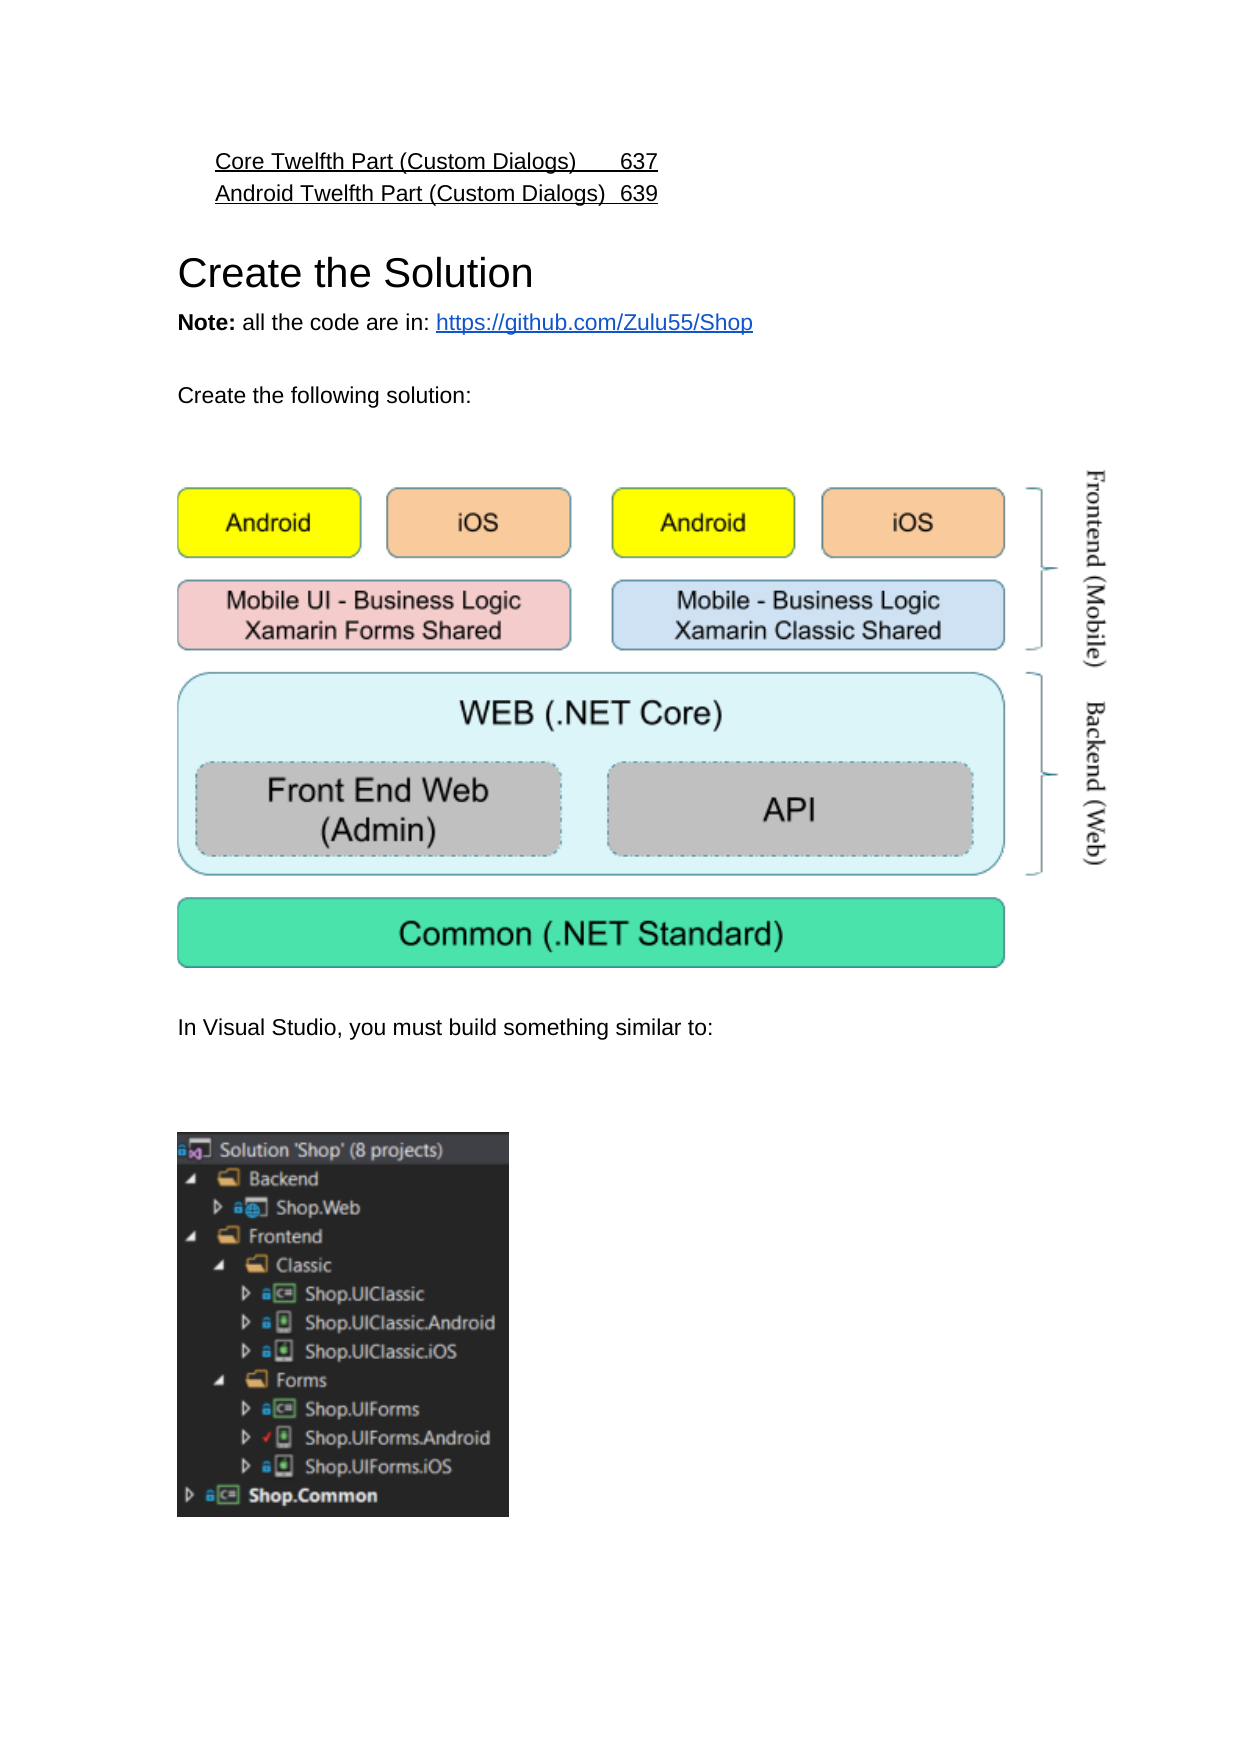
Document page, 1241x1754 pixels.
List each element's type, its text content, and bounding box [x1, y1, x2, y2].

subtitle Create the Solution [177, 248, 1063, 296]
text Note: all the code are in: https://github.com/Zulu55/Shop [177, 309, 1063, 335]
text Create the following solution: [177, 382, 1063, 408]
picture [177, 455, 1121, 968]
picture [177, 1132, 509, 1517]
text Core Twelfth Part (Custom Dialogs) 637 [215, 148, 1063, 174]
text In Visual Studio, you must build something similar to: [177, 1014, 1063, 1041]
text Android Twelfth Part (Custom Dialogs) 639 [215, 180, 1063, 207]
